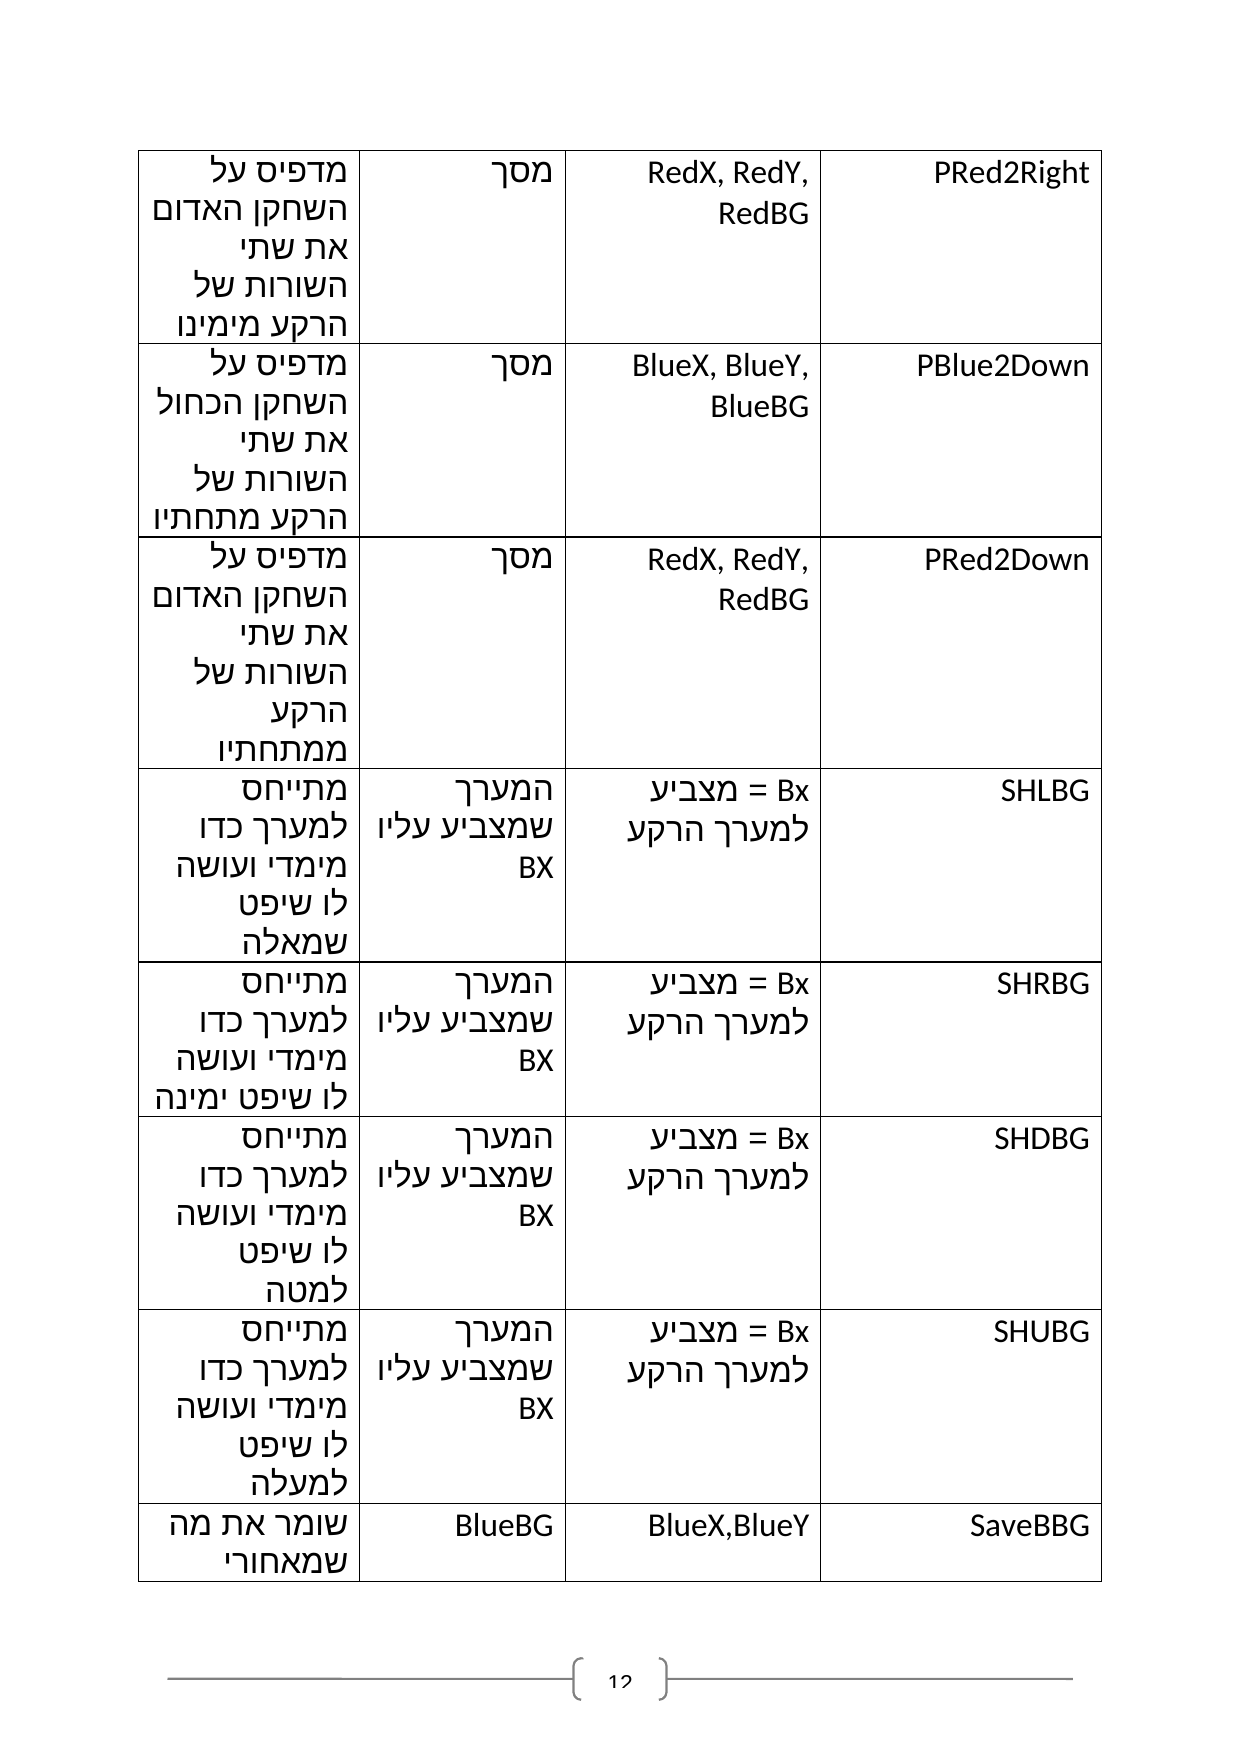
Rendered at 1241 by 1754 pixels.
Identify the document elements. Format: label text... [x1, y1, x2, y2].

table_cell SHRBG [821, 963, 1101, 1116]
table_cell Bx = מצביע למערך הרקע [566, 1310, 820, 1503]
table_cell SHLBG [821, 769, 1101, 961]
table_cell RedX, RedY, RedBG [566, 538, 820, 768]
table_cell BlueX, BlueY, BlueBG [566, 344, 820, 536]
table_cell מתייחס למערך כדו מימדי ועושה לו שיפט למטה [139, 1117, 359, 1309]
table_cell BlueBG [360, 1504, 565, 1581]
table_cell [139, 1504, 359, 1581]
table_cell המערך שמצביע עליו BX [360, 1310, 565, 1503]
table_cell SaveBBG [821, 1504, 1101, 1581]
table_cell PRed2Down [821, 538, 1101, 768]
table_cell המערך שמצביע עליו BX [360, 1117, 565, 1309]
table_cell PBlue2Down [821, 344, 1101, 536]
table_cell Bx = מצביע למערך הרקע [566, 1117, 820, 1309]
table_cell מסך [360, 538, 565, 768]
table_cell BlueX,BlueY [566, 1504, 820, 1581]
table_cell RedX, RedY, RedBG [566, 151, 820, 343]
table_cell המערך שמצביע עליו BX [360, 963, 565, 1116]
table_cell מתייחס למערך כדו מימדי ועושה לו שיפט שמאלה [139, 769, 359, 961]
table_cell Bx = מצביע למערך הרקע [566, 769, 820, 961]
table_cell מתייחס למערך כדו מימדי ועושה לו שיפט ימינה [139, 963, 359, 1116]
table_cell מסך [360, 151, 565, 343]
table_cell מדפיס על השחקן האדום את שתי השורות של הרקע ממתחתיו [139, 538, 359, 768]
table_cell מסך [360, 344, 565, 536]
table_cell המערך שמצביע עליו BX [360, 769, 565, 961]
table_cell SHUBG [821, 1310, 1101, 1503]
table_cell מתייחס למערך כדו מימדי ועושה לו שיפט למעלה [139, 1310, 359, 1503]
table_cell SHDBG [821, 1117, 1101, 1309]
table_cell Bx = מצביע למערך הרקע [566, 963, 820, 1116]
table_cell מדפיס על השחקן הכחול את שתי השורות של הרקע מתחתיו [139, 344, 359, 536]
table_cell PRed2Right [821, 151, 1101, 343]
table_cell מדפיס על השחקן האדום את שתי השורות של הרקע מימינו [139, 151, 359, 343]
